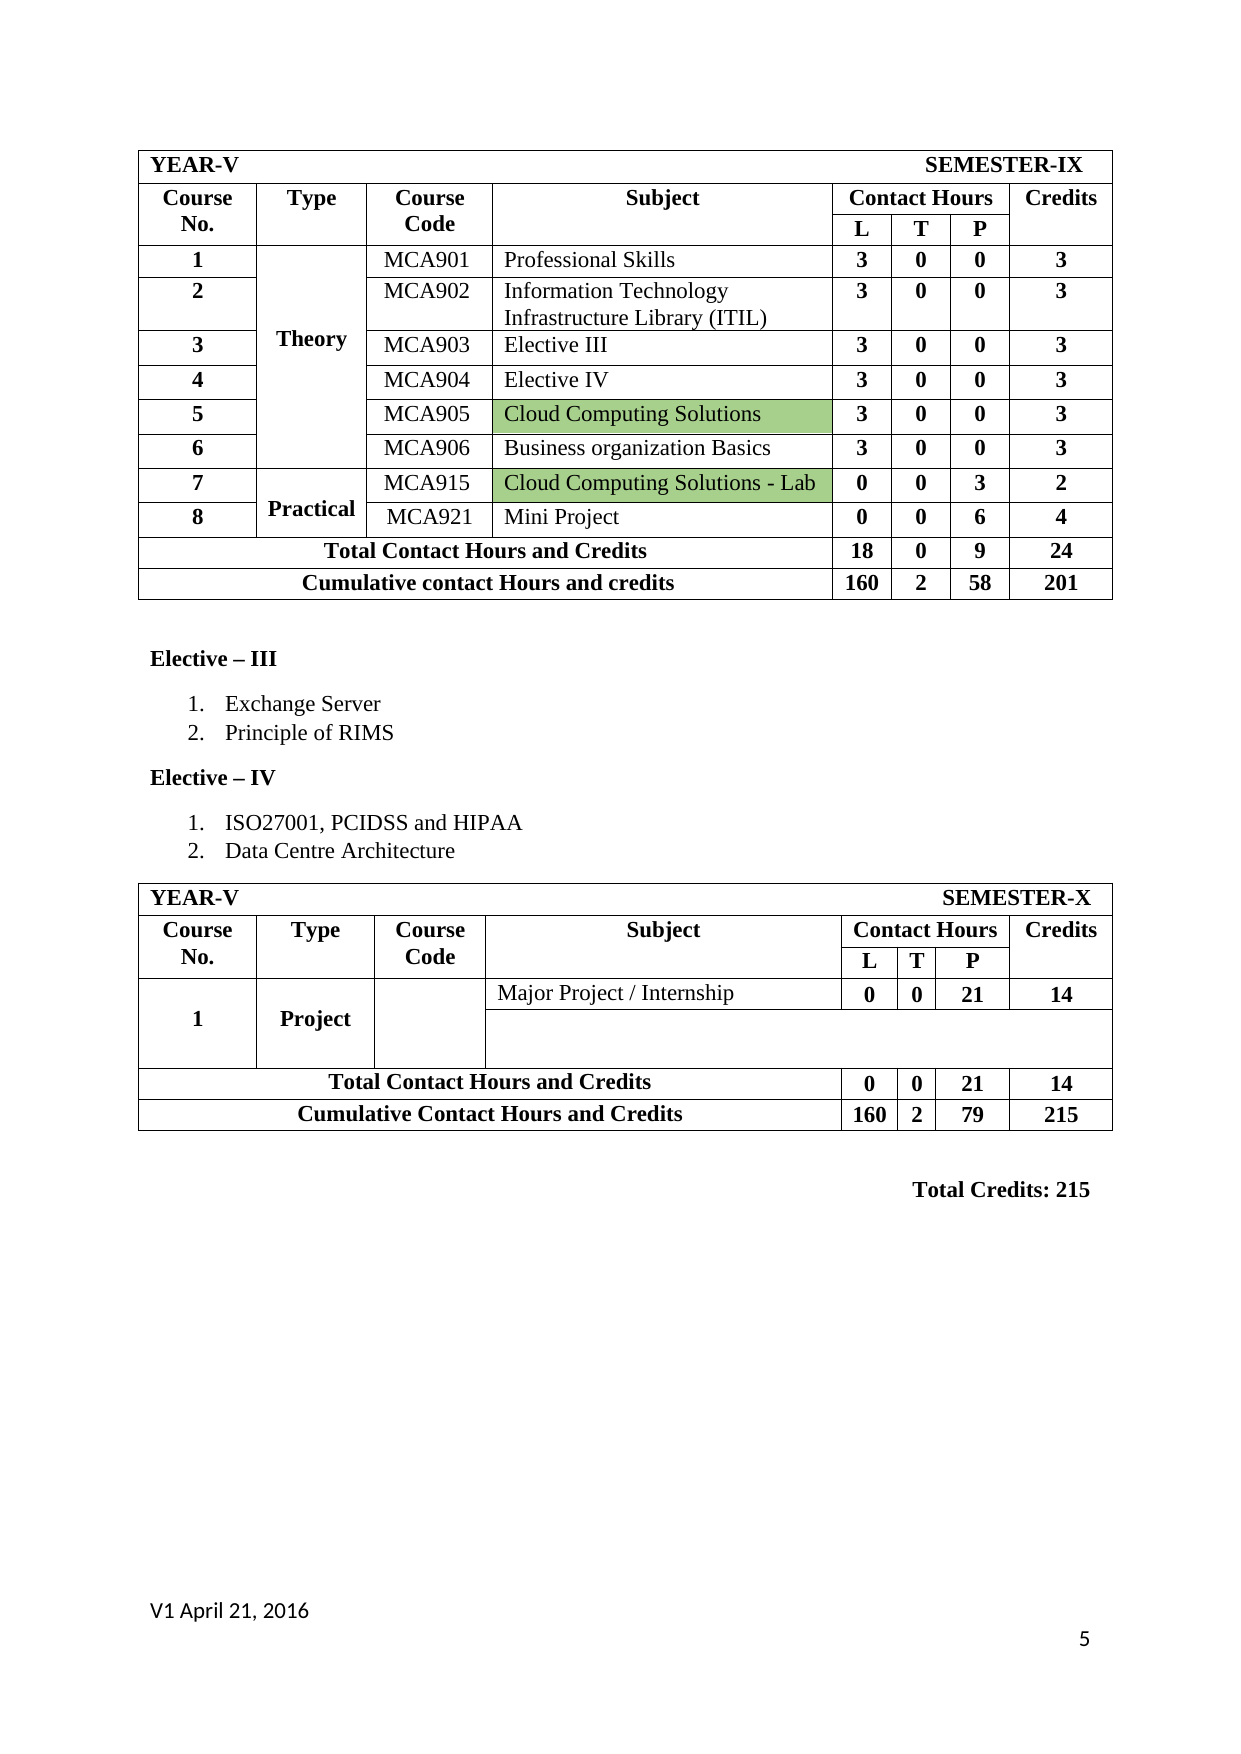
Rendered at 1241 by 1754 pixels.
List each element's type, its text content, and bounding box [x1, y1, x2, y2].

table_cell MCA915 [367, 469, 492, 502]
table_cell 0 [898, 979, 935, 1009]
table_cell 18 [833, 538, 891, 568]
table_cell 0 [833, 503, 891, 537]
table_cell MCA905 [367, 400, 492, 433]
table_cell Subject [486, 916, 841, 978]
table_cell 9 [951, 538, 1009, 568]
table_cell MCA901 [367, 246, 492, 277]
table_cell Business organization Basics [493, 435, 832, 468]
table_cell 3 [833, 331, 891, 365]
table_cell [486, 1010, 1112, 1067]
table_cell Credits [1010, 916, 1112, 978]
table_cell 14 [1010, 1069, 1112, 1099]
table_cell 4 [1010, 503, 1112, 537]
table_cell 14 [1010, 979, 1112, 1009]
table_cell Cloud Computing Solutions [493, 400, 832, 433]
table_cell 2 [1010, 469, 1112, 502]
table_cell 0 [951, 278, 1009, 330]
table_cell P [951, 215, 1009, 245]
table_cell 3 [833, 435, 891, 468]
table_cell Course No. [139, 916, 256, 978]
table_header YEAR-V SEMESTER-X [139, 884, 1112, 915]
table_cell 6 [951, 503, 1009, 537]
list ISO27001, PCIDSS and HIPAA [187, 809, 1090, 835]
table_cell 0 [892, 278, 950, 330]
table_cell MCA906 [367, 435, 492, 468]
table_cell 3 [833, 246, 891, 277]
table_cell 58 [951, 569, 1009, 599]
table_cell 0 [892, 331, 950, 365]
table_cell 3 [833, 400, 891, 433]
table_cell 215 [1010, 1100, 1112, 1130]
table_cell Course Code [367, 184, 492, 245]
table_cell L [833, 215, 891, 245]
table_cell 2 [892, 569, 950, 599]
table_cell 0 [892, 469, 950, 502]
table_cell P [936, 948, 1009, 978]
table_cell Elective IV [493, 366, 832, 399]
table_cell [375, 979, 485, 1067]
table_cell Professional Skills [493, 246, 832, 277]
table_cell 0 [892, 366, 950, 399]
table_cell 3 [1010, 246, 1112, 277]
table_cell Practical [257, 469, 366, 537]
table_cell 0 [842, 1069, 897, 1099]
text Total Credits: 215 [150, 1176, 1090, 1202]
table_cell 24 [1010, 538, 1112, 568]
table_cell Cumulative contact Hours and credits [139, 569, 832, 599]
list Exchange Server [187, 690, 1090, 717]
table_cell 3 [951, 469, 1009, 502]
table_cell 0 [892, 503, 950, 537]
table_cell 0 [951, 246, 1009, 277]
table_cell 3 [833, 366, 891, 399]
table_cell 201 [1010, 569, 1112, 599]
table_cell Contact Hours [833, 184, 1009, 214]
table_cell Information Technology Infrastructure Library (ITIL) [493, 278, 832, 330]
table_cell 4 [139, 366, 256, 399]
table_cell 7 [139, 469, 256, 502]
table_cell Course No. [139, 184, 256, 245]
table_header YEAR-V SEMESTER-IX [139, 151, 1112, 183]
table_cell 0 [951, 331, 1009, 365]
table_cell Contact Hours [842, 916, 1009, 947]
table_cell 0 [842, 979, 897, 1009]
table_cell 8 [139, 503, 256, 537]
table_cell MCA903 [367, 331, 492, 365]
table_cell Type [257, 184, 366, 245]
table_cell 3 [1010, 331, 1112, 365]
table_cell 0 [951, 435, 1009, 468]
table_cell MCA902 [367, 278, 492, 330]
table_cell 0 [892, 400, 950, 433]
table_cell 3 [1010, 278, 1112, 330]
table_cell 160 [842, 1100, 897, 1130]
table_cell 21 [936, 979, 1009, 1009]
table_cell Type [257, 916, 374, 978]
table_cell MCA904 [367, 366, 492, 399]
table_cell 2 [139, 278, 256, 330]
table_cell Theory [257, 246, 366, 468]
table_cell T [892, 215, 950, 245]
table_cell Course Code [375, 916, 485, 978]
table_cell 0 [951, 400, 1009, 433]
table_cell 3 [139, 331, 256, 365]
table_cell 5 [139, 400, 256, 433]
list Data Centre Architecture [187, 837, 1090, 864]
table_cell Credits [1010, 184, 1112, 245]
table_cell Total Contact Hours and Credits [139, 1069, 841, 1099]
table_cell 2 [898, 1100, 935, 1130]
table_cell Mini Project [493, 503, 832, 537]
table_cell 3 [1010, 366, 1112, 399]
table_cell Major Project / Internship [486, 979, 841, 1009]
table_cell 3 [833, 278, 891, 330]
table_cell Elective III [493, 331, 832, 365]
table_cell 21 [936, 1069, 1009, 1099]
table_cell Project [257, 979, 374, 1067]
table_cell 0 [833, 469, 891, 502]
table_cell 0 [892, 538, 950, 568]
table_cell 3 [1010, 435, 1112, 468]
table_cell L [842, 948, 897, 978]
table_cell Subject [493, 184, 832, 245]
table_cell 160 [833, 569, 891, 599]
table_cell 6 [139, 435, 256, 468]
table_cell 0 [892, 246, 950, 277]
table_cell Cloud Computing Solutions - Lab [493, 469, 832, 502]
text Elective – IV [150, 764, 1090, 790]
table_cell Cumulative Contact Hours and Credits [139, 1100, 841, 1130]
table_cell 0 [951, 366, 1009, 399]
table_cell 0 [892, 435, 950, 468]
list Principle of RIMS [187, 719, 1090, 745]
table_cell 79 [936, 1100, 1009, 1130]
table_cell 1 [139, 979, 256, 1067]
text Elective – III [150, 645, 1090, 672]
table_cell MCA921 [367, 503, 492, 537]
table_cell Total Contact Hours and Credits [139, 538, 832, 568]
table_cell 1 [139, 246, 256, 277]
table_cell 0 [898, 1069, 935, 1099]
table_cell T [898, 948, 935, 978]
table_cell 3 [1010, 400, 1112, 433]
